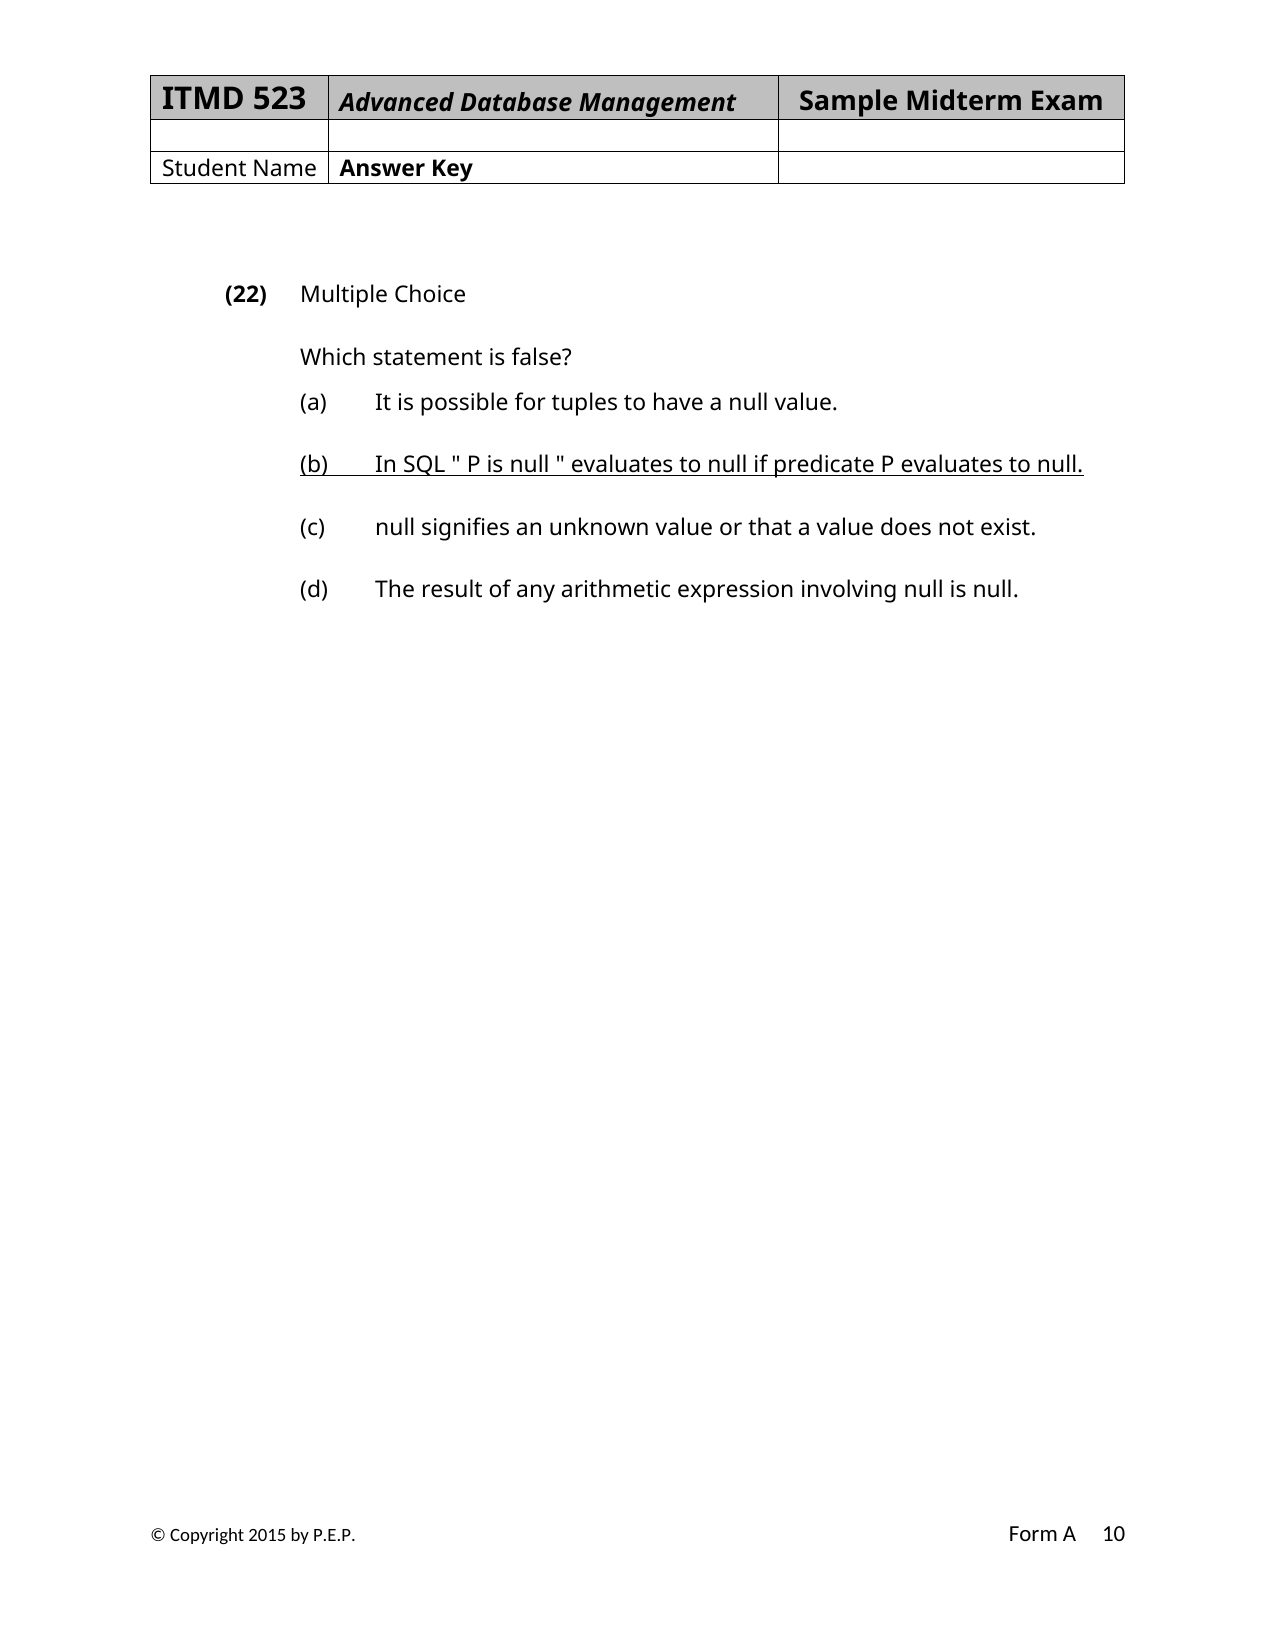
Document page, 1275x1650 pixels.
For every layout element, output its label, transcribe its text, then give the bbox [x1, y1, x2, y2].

text (a) It is possible for tuples to have a null value. [150, 386, 1125, 417]
text (d) The result of any arithmetic expression involving null is null. [150, 573, 1125, 636]
text Which statement is false? [150, 341, 1125, 372]
text (22) Multiple Choice [150, 278, 1125, 309]
text (b) In SQL " P is null " evaluates to null if predicate P evaluates to null. [225, 448, 1125, 480]
text (c) null signifies an unknown value or that a value does not exist. [225, 511, 1125, 542]
